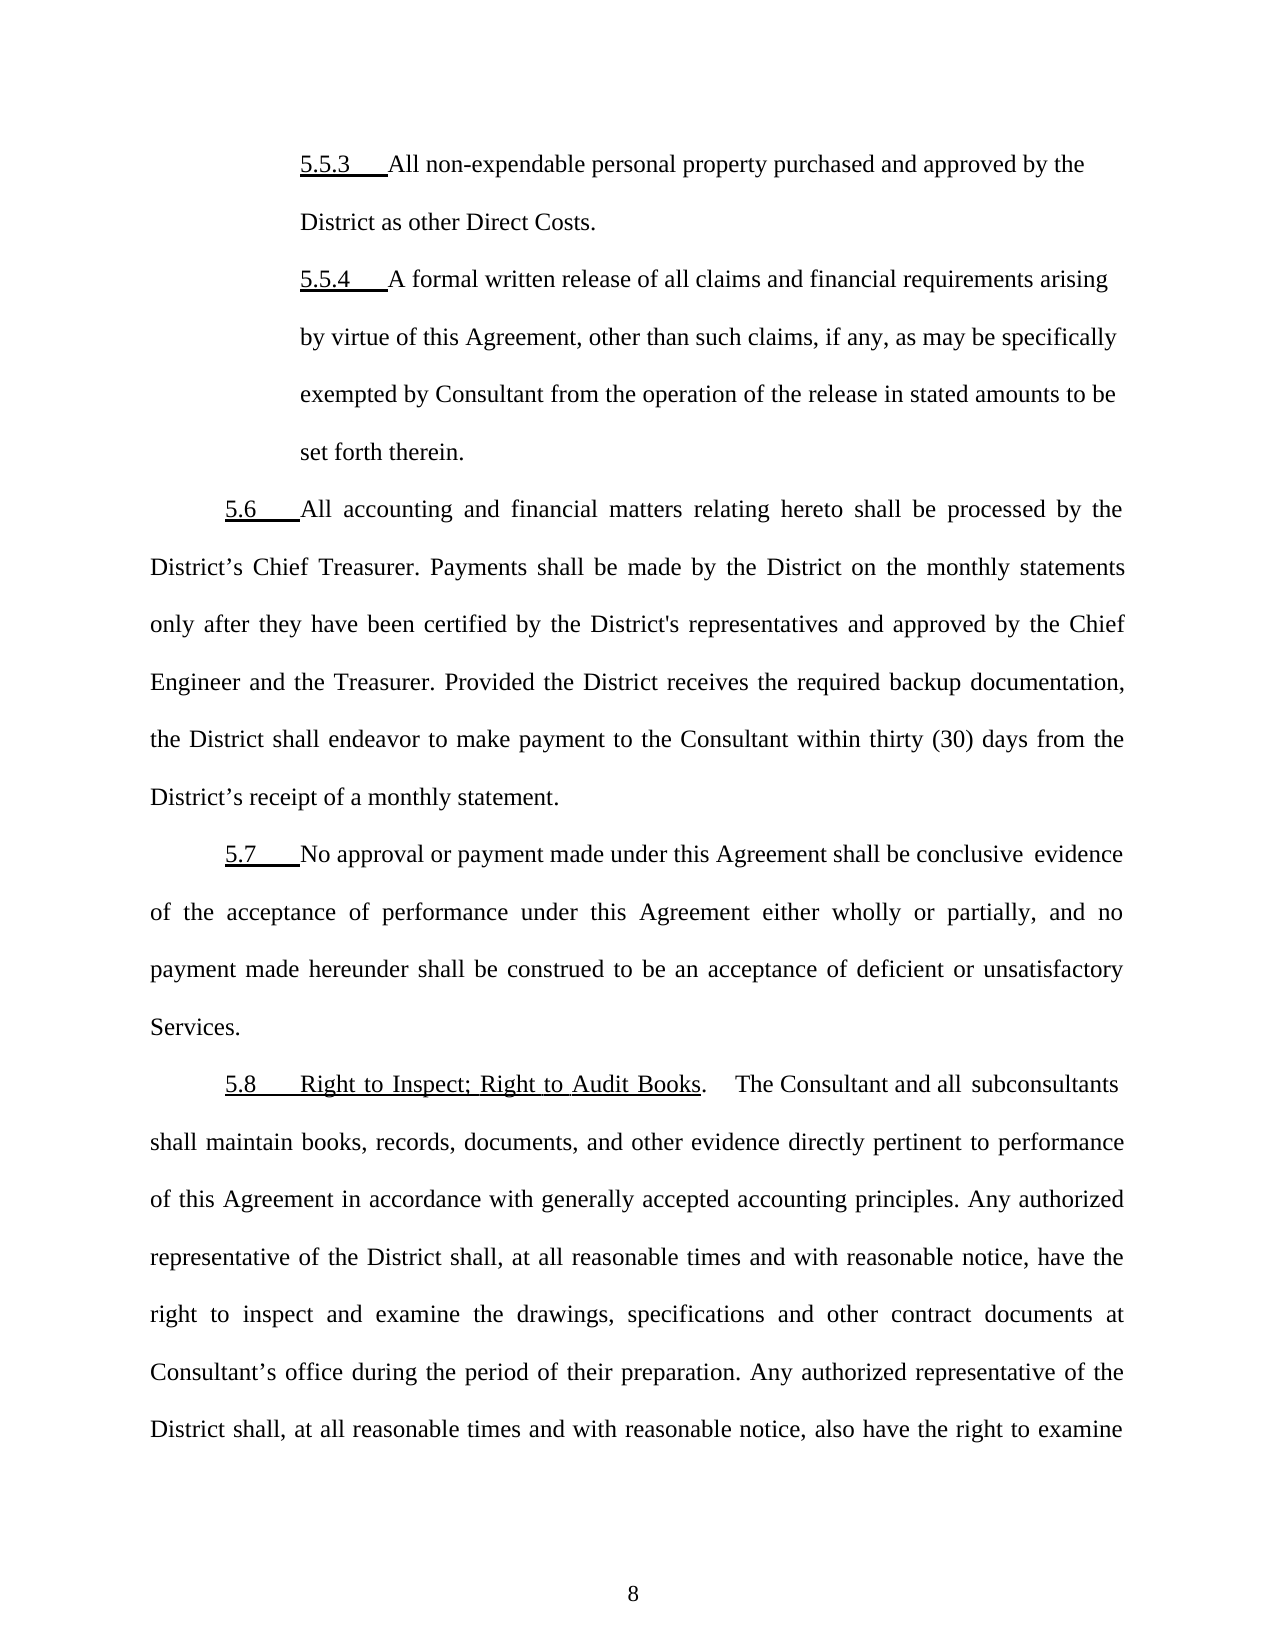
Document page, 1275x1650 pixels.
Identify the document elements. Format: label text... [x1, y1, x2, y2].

text District’s Chief Treasurer. Payments shall be made by the District on the monthly statements only after they have been certified by the District's representatives and approved by the Chief Engineer and the Treasurer. Provided the District receives the required backup documentation, the District shall endeavor to make payment to the Consultant within thirty (30) days from the District’s receipt of a monthly statement. [150, 552, 1126, 811]
list All accounting and financial matters relating hereto shall be processed by the [225, 494, 1137, 523]
text shall maintain books, records, documents, and other evidence directly pertinent to performance of this Agreement in accordance with generally accepted accounting principles. Any authorized representative of the District shall, at all reasonable times and with reasonable notice, have the right to inspect and examine the drawings, specifications and other contract documents at Consultant’s office during the period of their preparation. Any authorized representative of the District shall, at all reasonable times and with reasonable notice, also have the right to examine [150, 1127, 1126, 1443]
text District as other Direct Costs. [300, 207, 1137, 235]
list Right to Inspect; Right to Audit Books. The Consultant and all subconsultants [225, 1069, 1137, 1098]
text by virtue of this Agreement, other than such claims, if any, as may be specifically exempted by Consultant from the operation of the release in stated amounts to be set forth therein. [300, 322, 1118, 465]
list No approval or payment made under this Agreement shall be conclusive evidence [225, 839, 1137, 868]
list All non-expendable personal property purchased and approved by the [300, 149, 1137, 178]
list A formal written release of all claims and financial requirements arising [300, 264, 1137, 293]
text of the acceptance of performance under this Agreement either wholly or partially, and no payment made hereunder shall be construed to be an acceptance of deficient or unsatisfactory Services. [150, 897, 1125, 1041]
